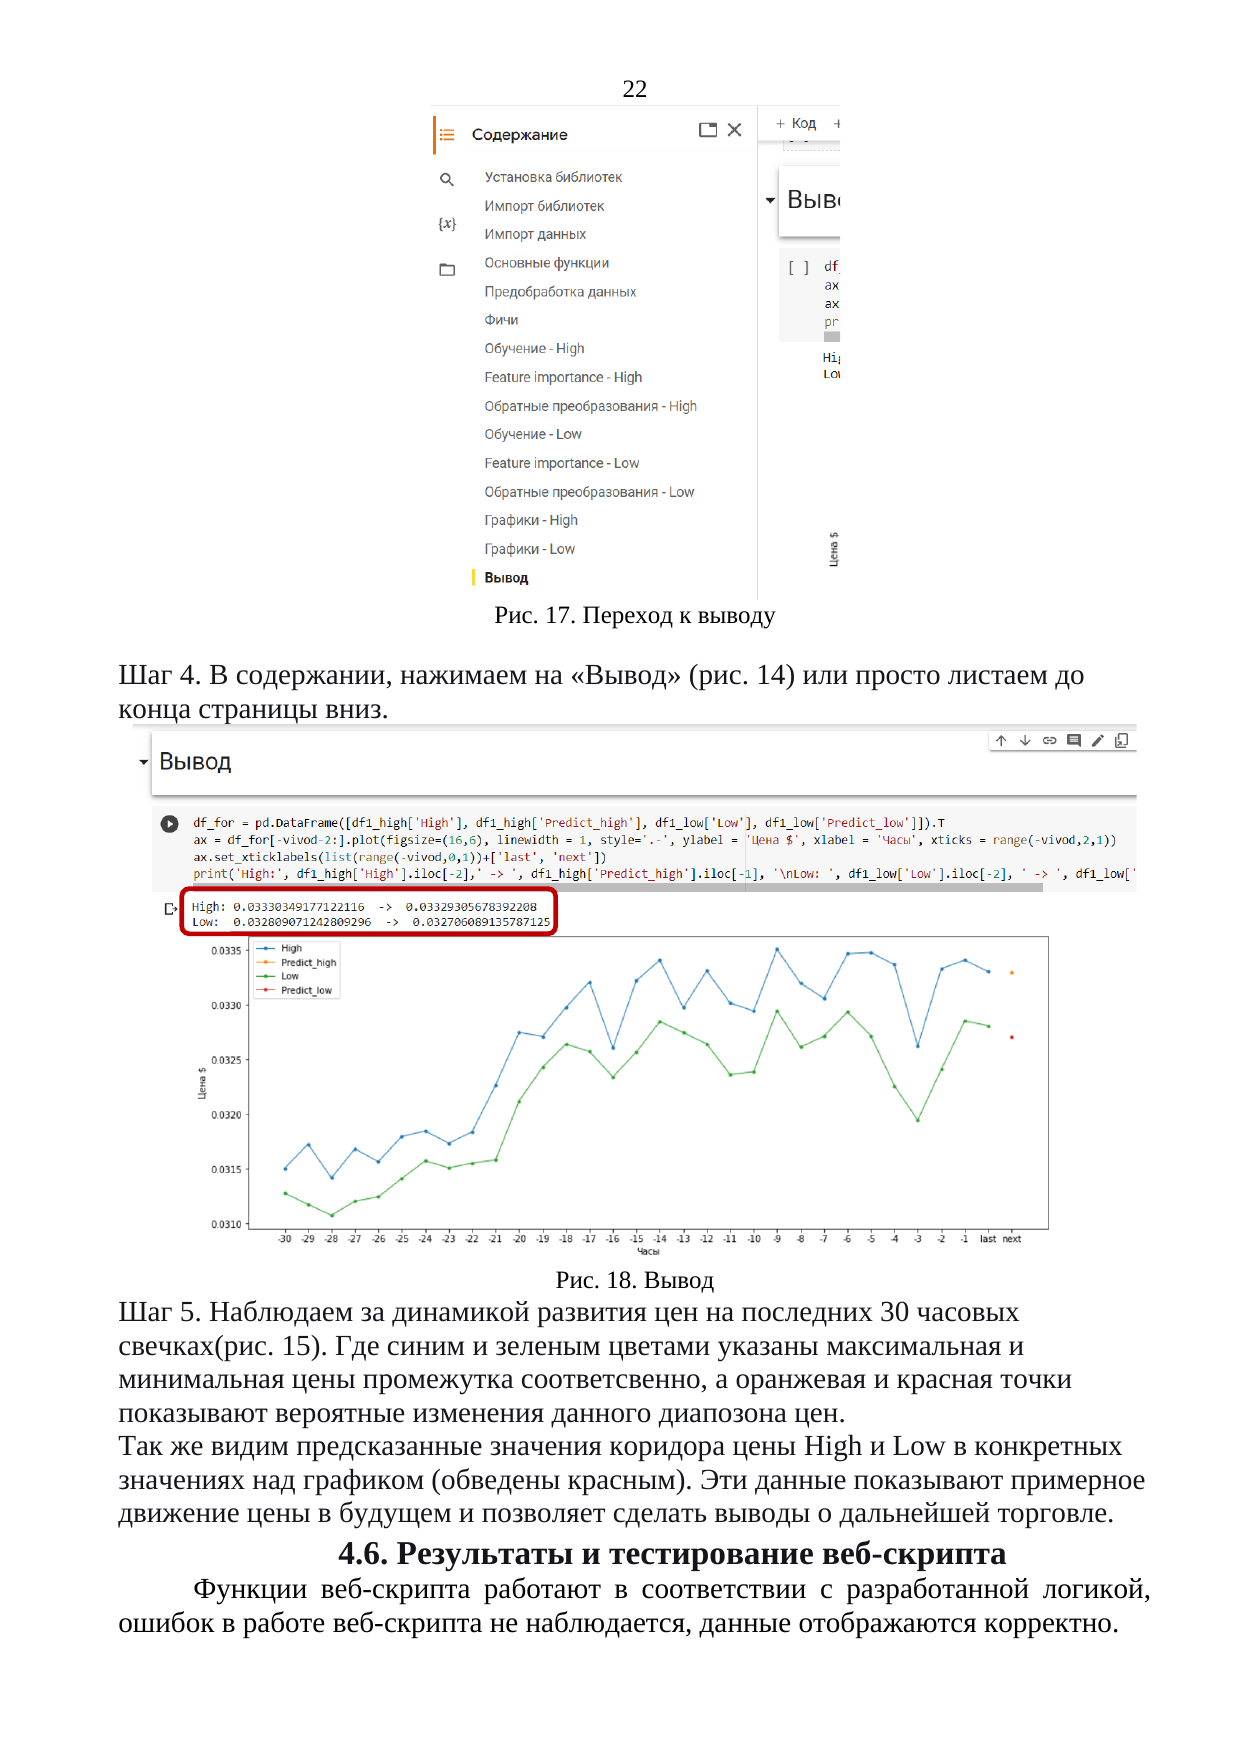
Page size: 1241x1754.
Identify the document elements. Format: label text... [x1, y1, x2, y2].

text Шаг 4. В содержании, нажимаем на «Вывод» (рис. 14) или просто листаем до конца страницы вниз. [118, 657, 1152, 724]
text Шаг 5. Наблюдаем за динамикой развития цен на последних 30 часовых свечках(рис. 15). Где синим и зеленым цветами указаны максимальная и минимальная цены промежутка соответсвенно, а оранжевая и красная точки показывают вероятные изменения данного диапозона цен. [118, 1294, 1152, 1428]
text Рис. 17. Переход к выводу [118, 600, 1152, 629]
text Рис. 18. Вывод [118, 1265, 1152, 1294]
text Функции веб-скрипта работают в соответствии с разработанной логикой, ошибок в работе веб-скрипта не наблюдается, данные отображаются корректно. [118, 1571, 1152, 1638]
picture [132, 724, 1137, 1266]
picture [429, 102, 841, 600]
text 4.6. Результаты и тестирование веб-скрипта [193, 1533, 1152, 1571]
text Так же видим предсказанные значения коридора цены High и Low в конкретных значениях над графиком (обведены красным). Эти данные показывают примерное движение цены в будущем и позволяет сделать выводы о дальнейшей торговле. [118, 1428, 1152, 1529]
